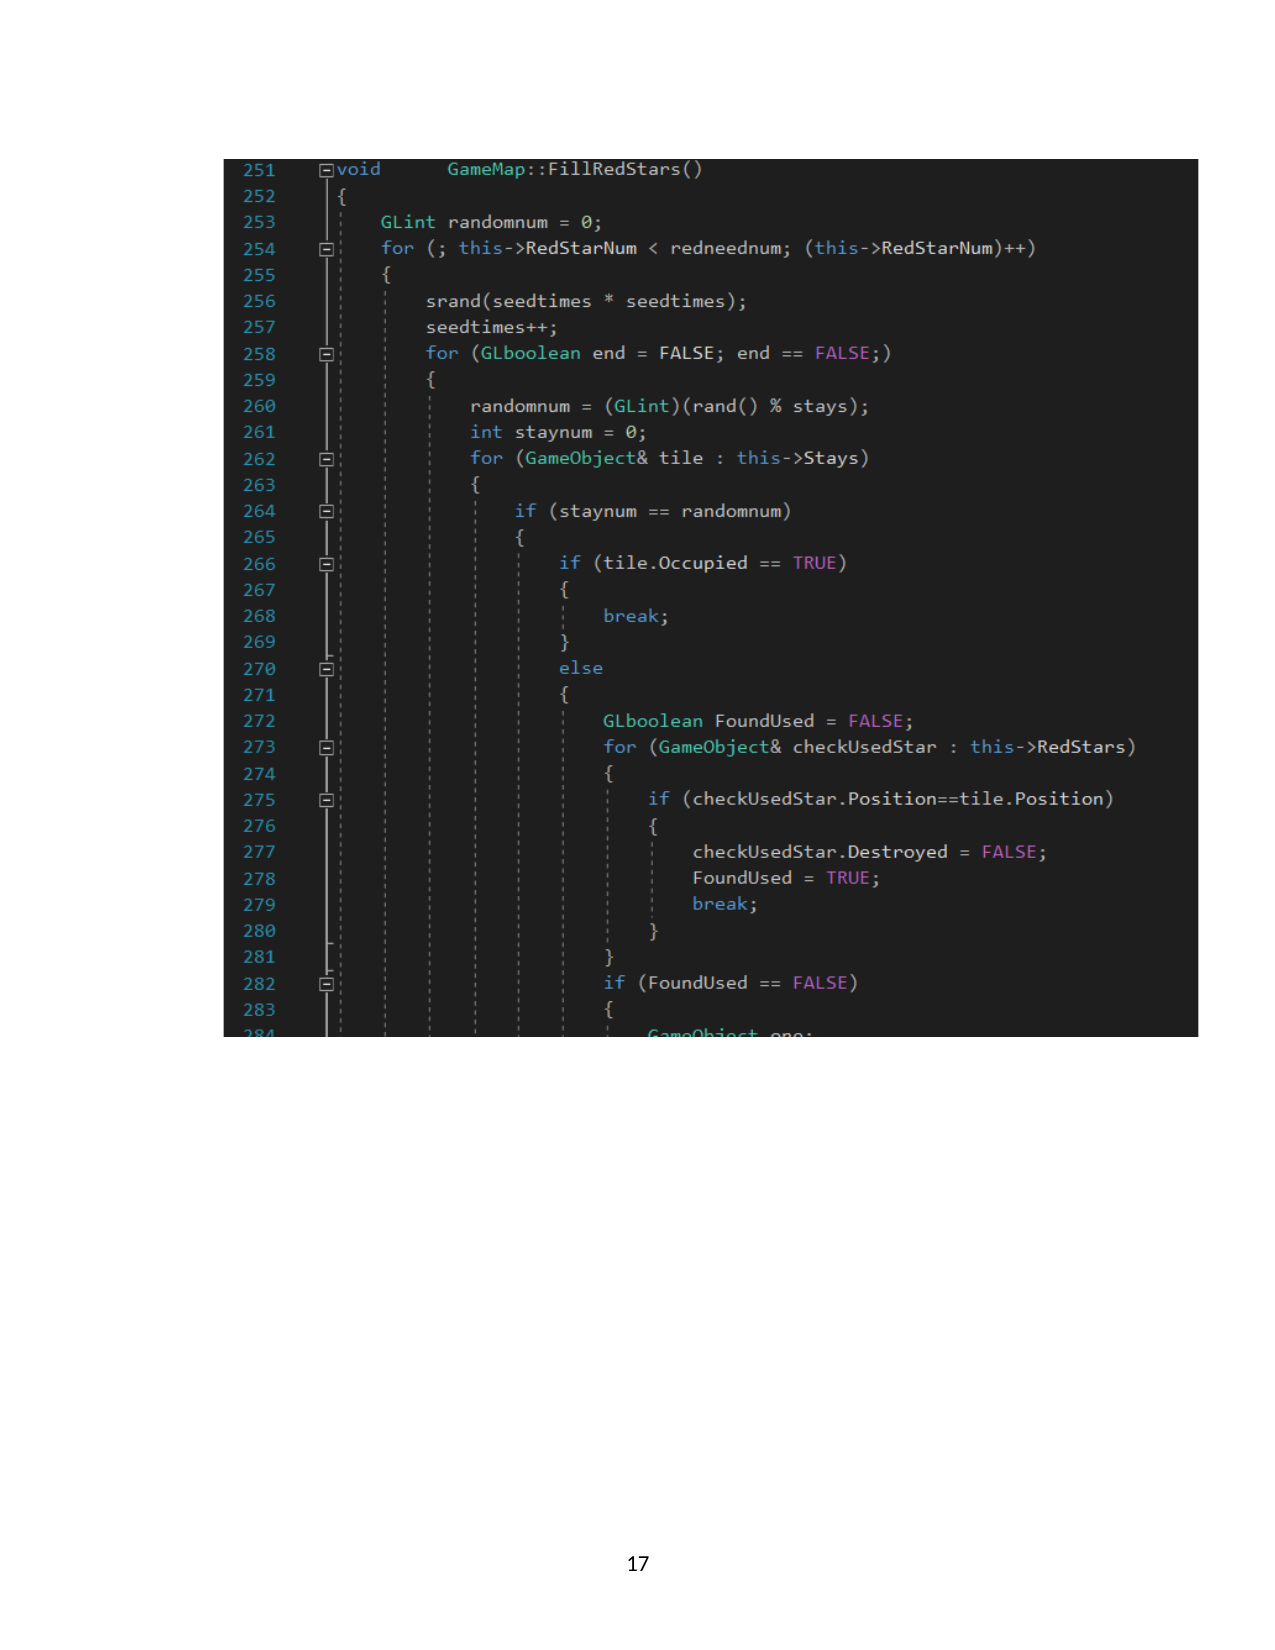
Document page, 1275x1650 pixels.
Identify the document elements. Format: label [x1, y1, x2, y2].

picture [223, 159, 1199, 1037]
